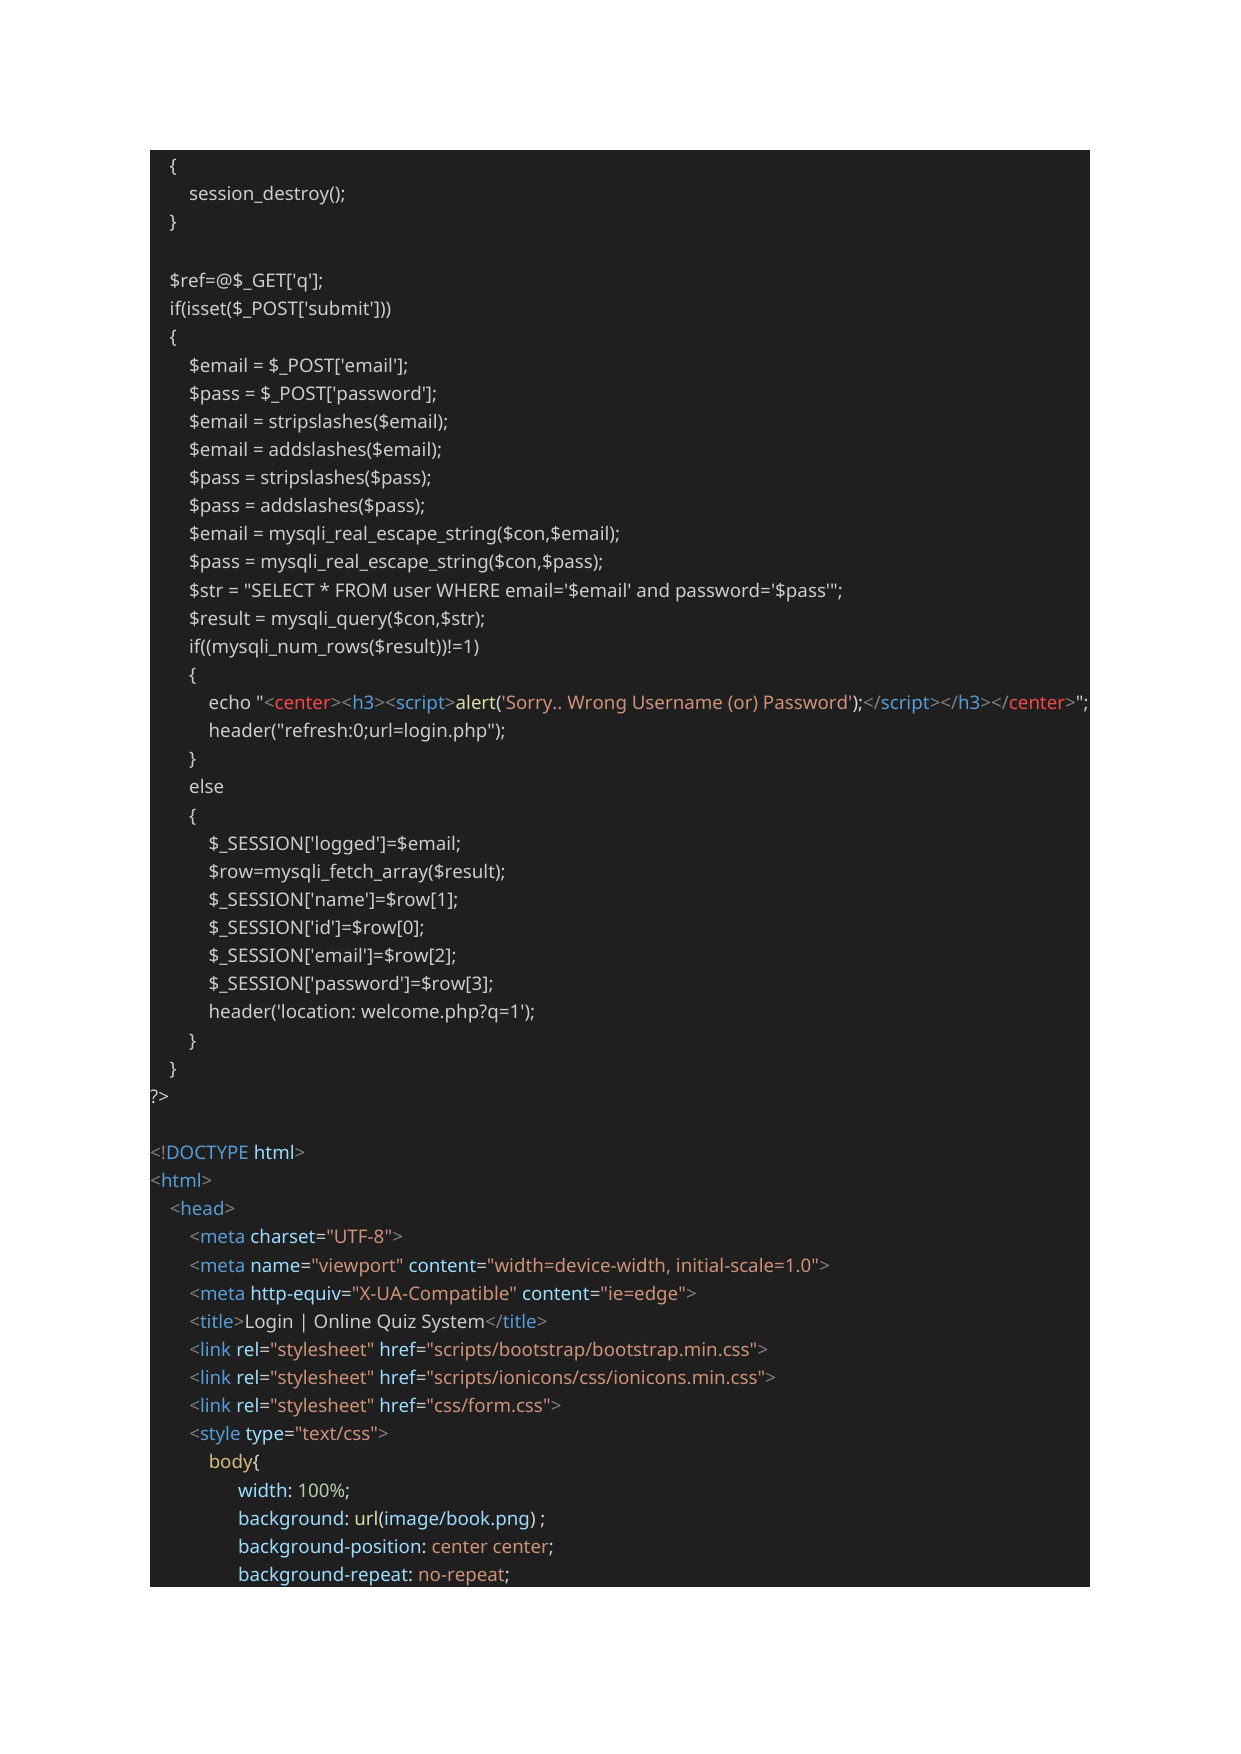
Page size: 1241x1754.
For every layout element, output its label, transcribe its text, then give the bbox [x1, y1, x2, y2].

text $_SESSION['id']=$row[0]; [150, 912, 1090, 940]
text background-repeat: no-repeat; [150, 1559, 1090, 1587]
text if(isset($_POST['submit'])) [150, 293, 1090, 321]
text background-position: center center; [150, 1531, 1090, 1559]
text $pass = addslashes($pass); [150, 490, 1090, 518]
text } [150, 1024, 1090, 1052]
text width: 100%; [150, 1474, 1090, 1502]
text <link rel="stylesheet" href="scripts/bootstrap/bootstrap.min.css"> [150, 1334, 1090, 1362]
text <html> [150, 1165, 1090, 1193]
text echo "<center><h3><script>alert('Sorry.. Wrong Username (or) Password');</script></h3></center>"; [150, 687, 1090, 715]
text <meta http-equiv="X-UA-Compatible" content="ie=edge"> [150, 1277, 1090, 1306]
text <style type="text/css"> [150, 1418, 1090, 1446]
text $email = $_POST['email']; [150, 349, 1090, 377]
text $email = addslashes($email); [150, 434, 1090, 462]
text } [150, 1052, 1090, 1081]
text { [150, 799, 1090, 827]
text $pass = mysqli_real_escape_string($con,$pass); [150, 546, 1090, 574]
text if((mysqli_num_rows($result))!=1) [150, 631, 1090, 659]
text $_SESSION['password']=$row[3]; [150, 968, 1090, 996]
text <title>Login | Online Quiz System</title> [150, 1306, 1090, 1334]
text { [150, 150, 1090, 178]
text $pass = $_POST['password']; [150, 377, 1090, 406]
text background: url(image/book.png) ; [150, 1502, 1090, 1531]
text <meta name="viewport" content="width=device-width, initial-scale=1.0"> [150, 1249, 1090, 1277]
text session_destroy(); [150, 178, 1090, 206]
text body{ [150, 1446, 1090, 1474]
text } [150, 743, 1090, 771]
text $row=mysqli_fetch_array($result); [150, 856, 1090, 884]
text $_SESSION['name']=$row[1]; [150, 884, 1090, 912]
text <!DOCTYPE html> [150, 1137, 1090, 1165]
text header('location: welcome.php?q=1'); [150, 996, 1090, 1024]
text else [150, 771, 1090, 799]
text <head> [150, 1193, 1090, 1221]
text $str = "SELECT * FROM user WHERE email='$email' and password='$pass'"; [150, 574, 1090, 602]
text $email = stripslashes($email); [150, 406, 1090, 434]
text $pass = stripslashes($pass); [150, 462, 1090, 490]
text $_SESSION['email']=$row[2]; [150, 940, 1090, 968]
text $ref=@$_GET['q']; [150, 265, 1090, 293]
text ?> [150, 1081, 1090, 1109]
text <meta charset="UTF-8"> [150, 1221, 1090, 1249]
text } [150, 206, 1090, 234]
text { [150, 659, 1090, 687]
text $result = mysqli_query($con,$str); [150, 602, 1090, 631]
text $_SESSION['logged']=$email; [150, 827, 1090, 856]
text { [150, 321, 1090, 349]
text header("refresh:0;url=login.php"); [150, 715, 1090, 743]
text <link rel="stylesheet" href="scripts/ionicons/css/ionicons.min.css"> [150, 1362, 1090, 1390]
text $email = mysqli_real_escape_string($con,$email); [150, 518, 1090, 546]
text <link rel="stylesheet" href="css/form.css"> [150, 1390, 1090, 1418]
